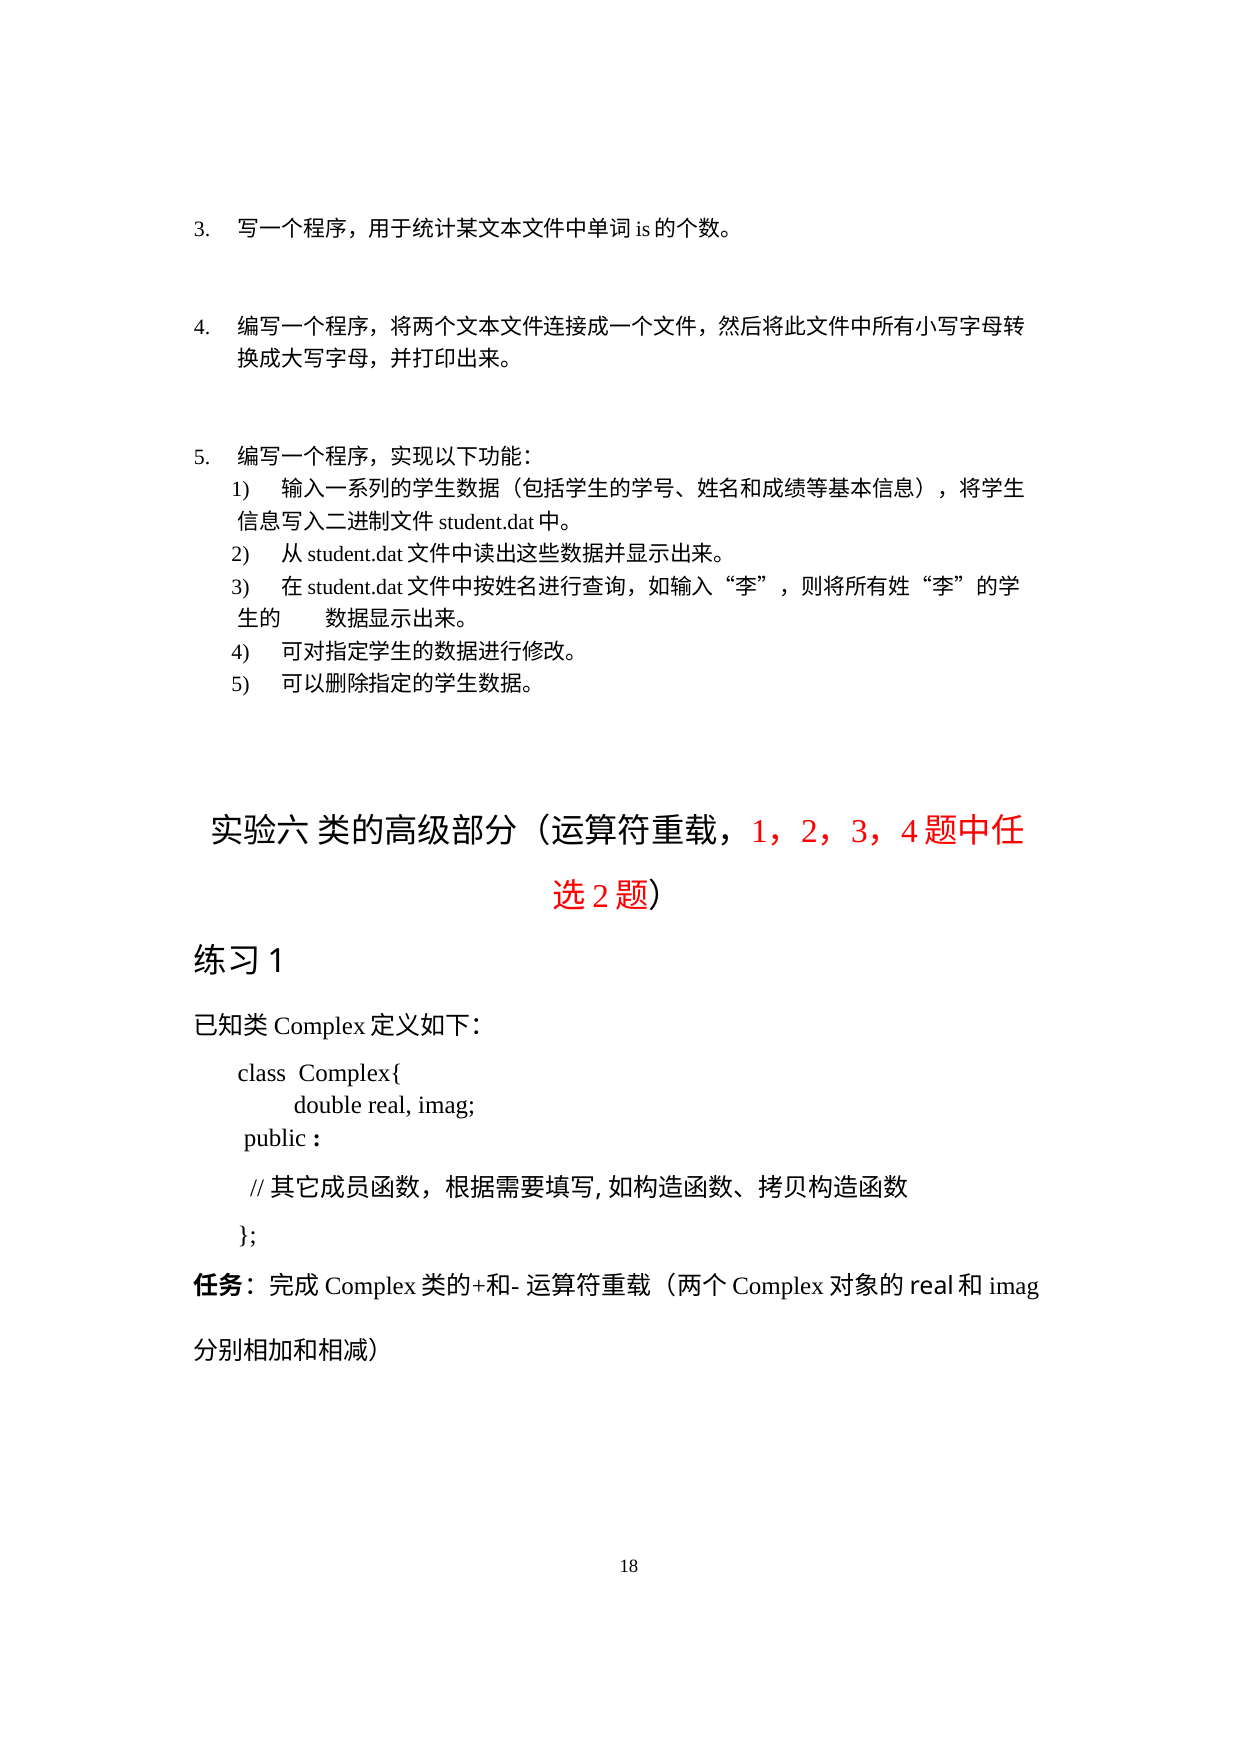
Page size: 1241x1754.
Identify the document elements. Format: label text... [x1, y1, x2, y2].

list 从student.dat文件中读出这些数据并显示出来。 [231, 536, 1040, 568]
text double real, imag; [194, 1088, 1040, 1121]
list 可以删除指定的学生数据。 [231, 666, 1040, 698]
list 编写一个程序，将两个文本文件连接成一个文件，然后将此文件中所有小写字母转换成大写字母，并打印出来。 [194, 308, 1040, 373]
list 写一个程序，用于统计某文本文件中单词is的个数。 [194, 211, 1040, 243]
text // 其它成员函数，根据需要填写, 如构造函数、拷贝构造函数 [194, 1153, 1040, 1218]
list 可对指定学生的数据进行修改。 [231, 633, 1040, 666]
list 输入一系列的学生数据（包括学生的学号、姓名和成绩等基本信息），将学生信息写入二进制文件student.dat中。 [231, 471, 1040, 536]
list 编写一个程序，实现以下功能： [194, 438, 1040, 471]
text 任务：完成Complex类的+和- 运算符重载（两个Complex对象的real和imag分别相加和相减） [194, 1251, 1040, 1381]
text public : [194, 1121, 1040, 1153]
text 实验六 类的高级部分（运算符重载，1，2，3，4题中任选2题） [194, 796, 1040, 926]
text 已知类Complex定义如下： [194, 991, 1040, 1056]
text }; [194, 1218, 1040, 1251]
text class Complex{ [194, 1056, 1040, 1088]
text 练习1 [194, 926, 1040, 991]
list 在student.dat文件中按姓名进行查询，如输入“李”，则将所有姓“李”的学生的 数据显示出来。 [231, 568, 1040, 633]
